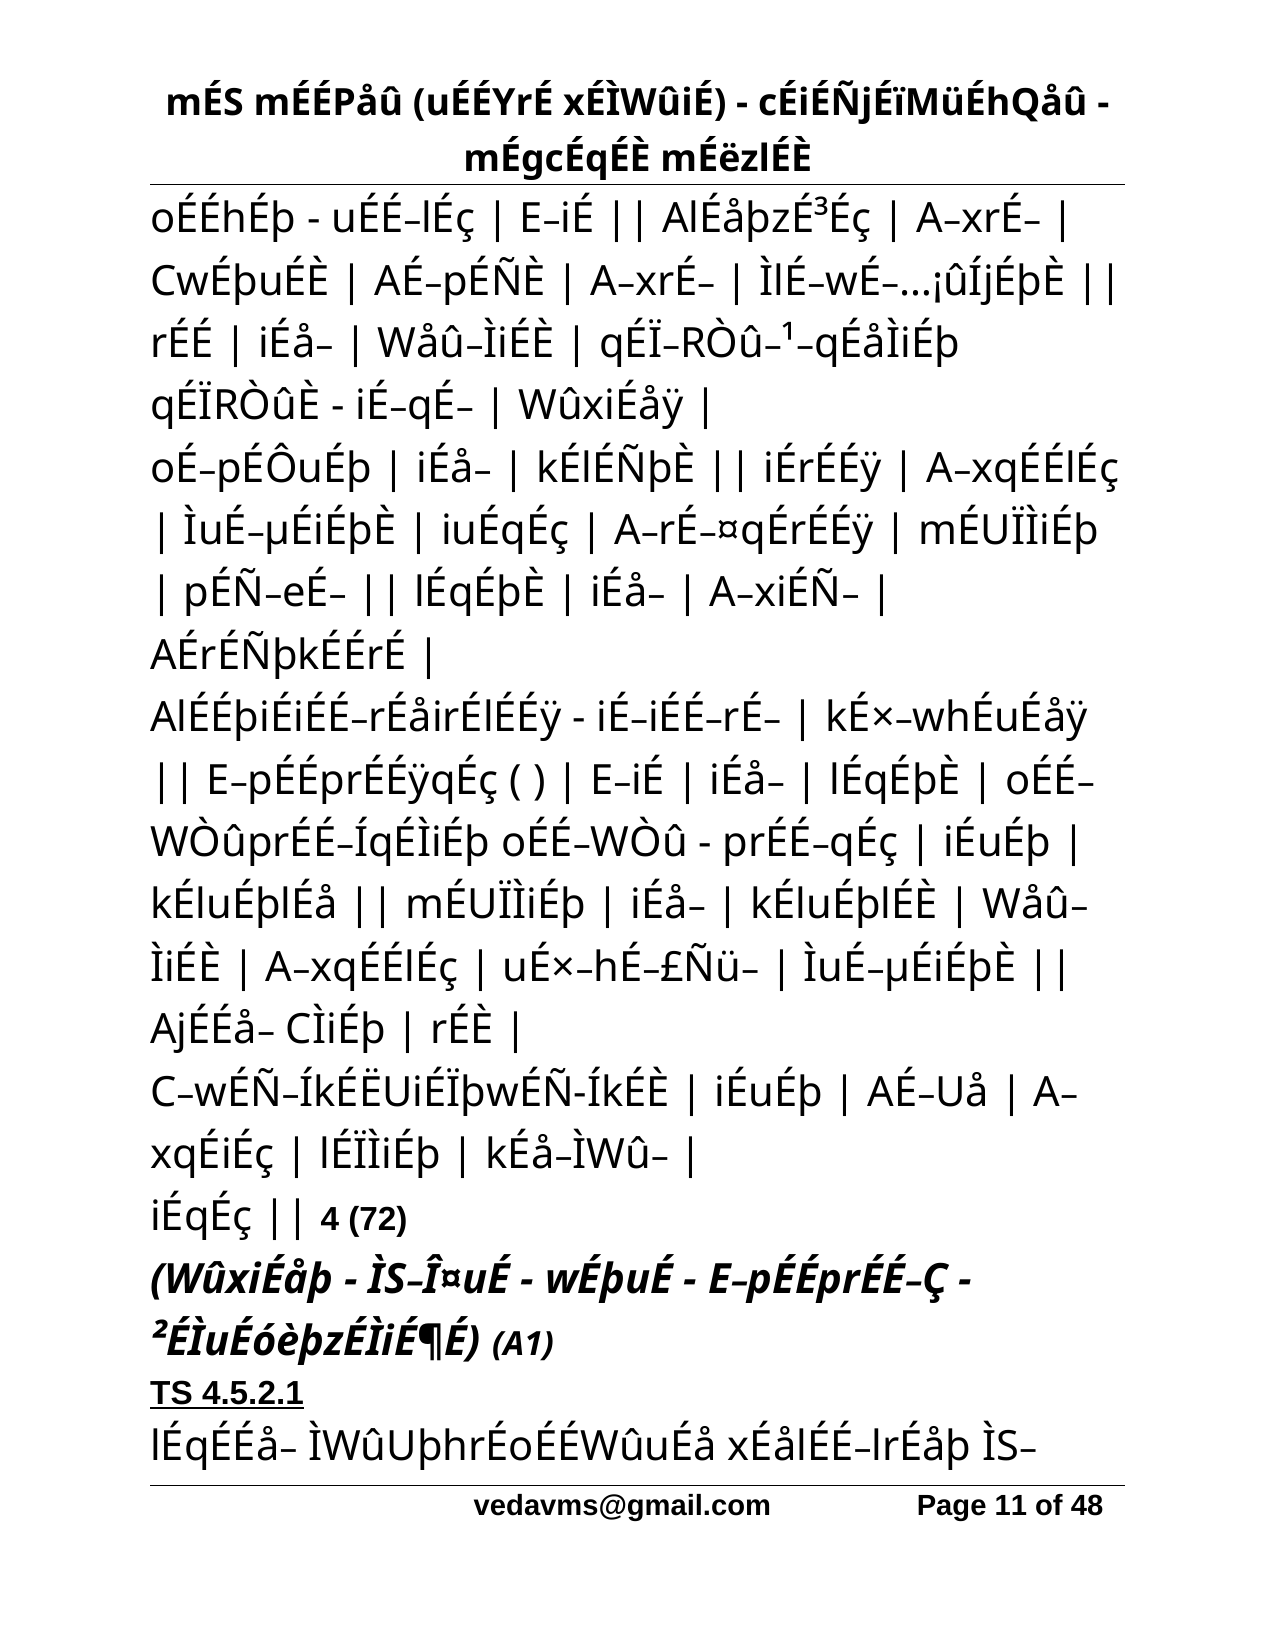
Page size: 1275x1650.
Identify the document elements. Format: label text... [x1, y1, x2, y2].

text lÉqÉÉå– ÌWûUþhrÉoÉÉWûuÉå xÉålÉÉ–lrÉåþ ÌS–zÉÉÇ cÉ– mÉiÉþrÉå– lÉqÉÉå– [150, 1416, 1125, 1472]
text AlÉÉþiÉiÉÉ–rÉåirÉlÉÉÿ - iÉ–iÉÉ–rÉ– | kÉ×–whÉuÉåÿ || E–pÉÉprÉÉÿqÉç ( ) | E–iÉ | iÉå– | lÉqÉþÈ | oÉÉ–WÒûprÉÉ–ÍqÉÌiÉþ oÉÉ–WÒû - prÉÉ–qÉç | iÉuÉþ | kÉluÉþlÉå || mÉUÏÌiÉþ | iÉå– | kÉluÉþlÉÈ | Wåû–ÌiÉÈ | A–xqÉÉlÉç | uÉ×–hÉ–£Ñü– | ÌuÉ–µÉiÉþÈ || AjÉÉå– CÌiÉþ | rÉÈ | [150, 687, 1125, 1056]
text oÉ–pÉÔuÉþ | iÉå– | kÉlÉÑþÈ || iÉrÉÉÿ | A–xqÉÉlÉç | ÌuÉ–µÉiÉþÈ | iuÉqÉç | A–rÉ–¤qÉrÉÉÿ | mÉUÏÌiÉþ | pÉÑ–eÉ– || lÉqÉþÈ | iÉå– | A–xiÉÑ– | AÉrÉÑþkÉÉrÉ | [150, 437, 1125, 681]
text iÉqÉç || 4 (72) [150, 1186, 1125, 1243]
text TS 4.5.2.1 [150, 1373, 1125, 1412]
text C–wÉÑ–ÍkÉËUiÉÏþwÉÑ-ÍkÉÈ | iÉuÉþ | AÉ–Uå | A–xqÉiÉç | lÉÏÌiÉþ | kÉå–ÌWû– | [150, 1061, 1125, 1181]
text (WûxiÉåþ - ÌS–Î¤uÉ - wÉþuÉ - E–pÉÉprÉÉ–Ç - ²ÉÌuÉóèþzÉÌiÉ¶É) (A1) [150, 1249, 1125, 1368]
